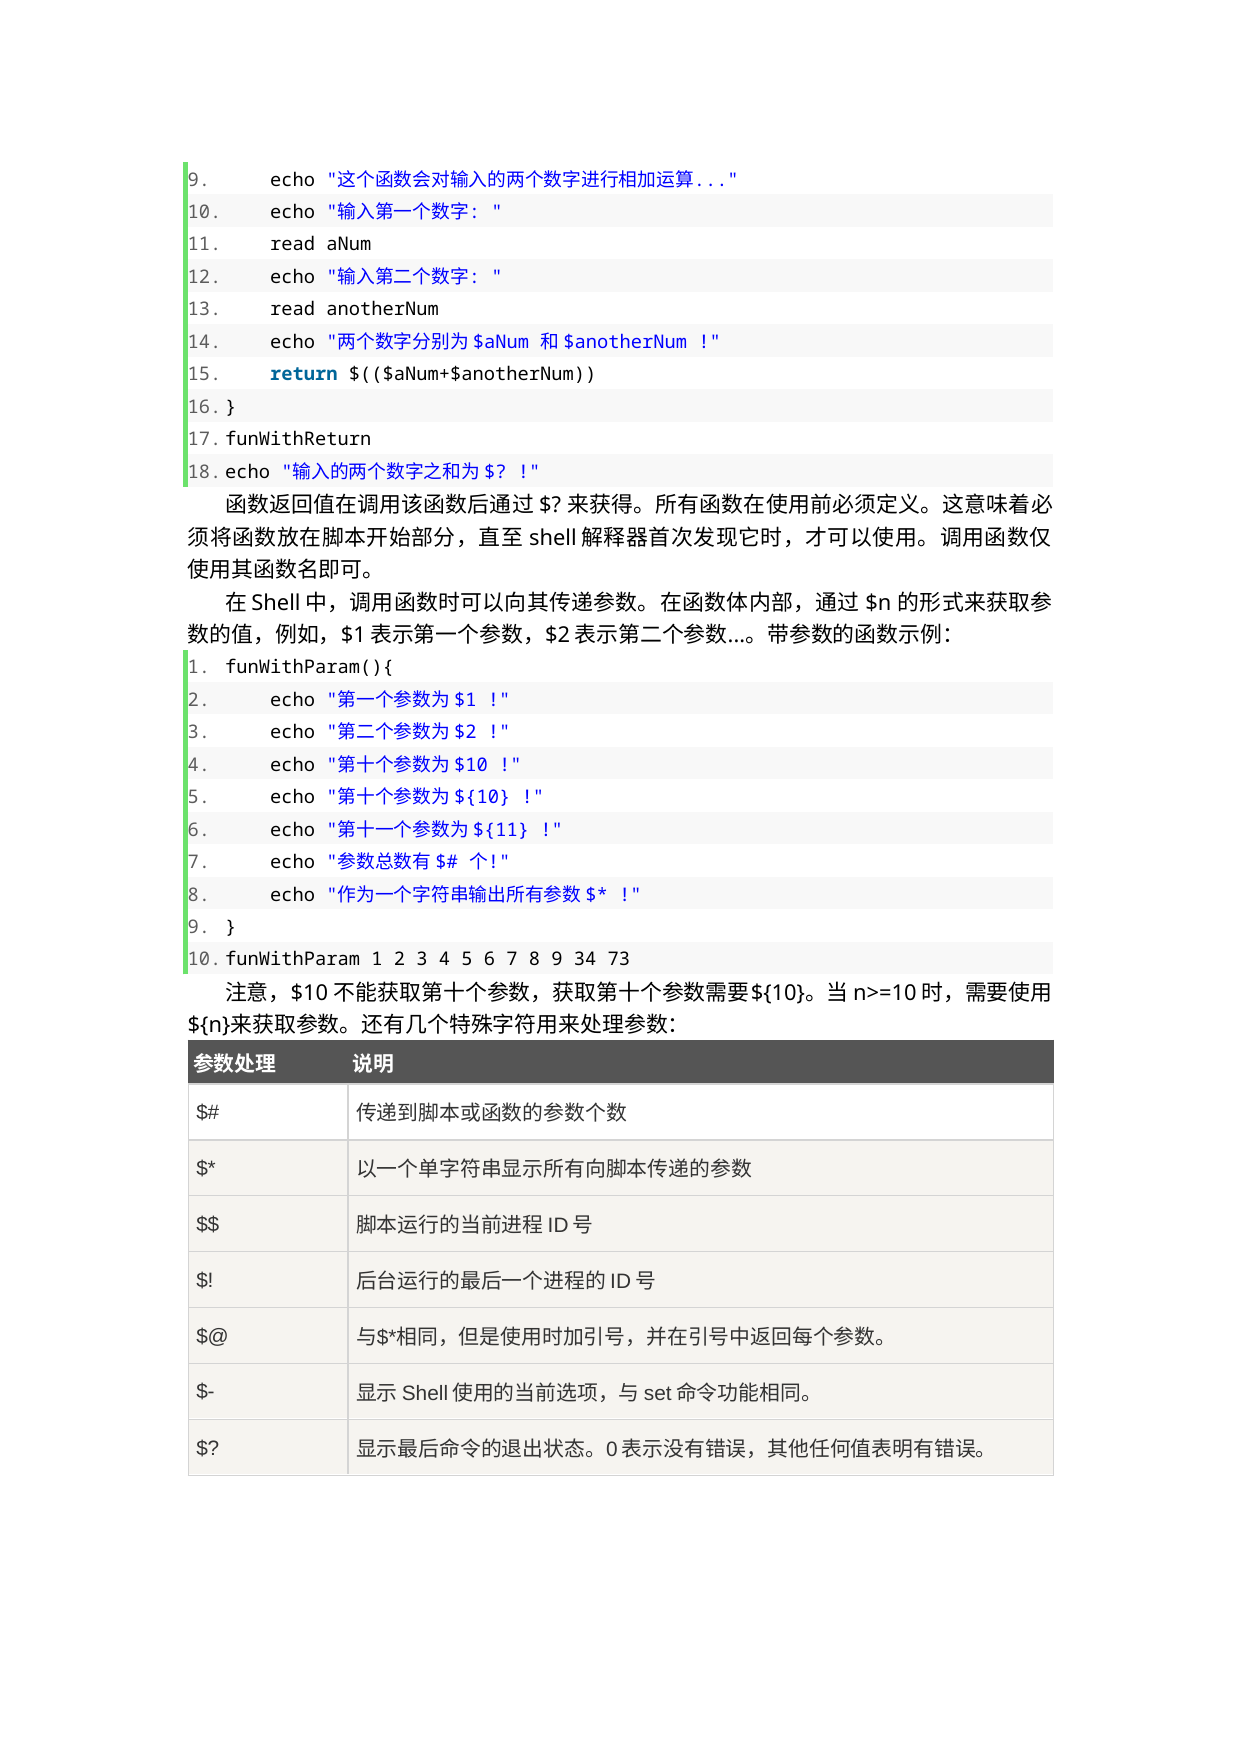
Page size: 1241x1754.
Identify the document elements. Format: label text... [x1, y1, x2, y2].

list return $(($aNum+$anotherNum)) [188, 357, 1053, 389]
list funWithParam 1 2 3 4 5 6 7 8 9 34 73 [188, 942, 1053, 974]
list read aNum [188, 227, 1053, 259]
table_cell 脚本运行的当前进程ID号 [349, 1196, 1053, 1251]
table_cell $* [189, 1141, 347, 1195]
table_cell $- [189, 1364, 347, 1418]
list echo "这个函数会对输入的两个数字进行相加运算..." [188, 162, 1053, 194]
list } [188, 909, 1053, 942]
list echo "第十个参数为 $10 !" [188, 747, 1053, 779]
list } [188, 389, 1053, 422]
table_cell $? [189, 1420, 347, 1474]
list echo "第一个参数为 $1 !" [188, 682, 1053, 714]
table_header 参数处理 [189, 1041, 347, 1083]
table_header 说明 [349, 1041, 1053, 1083]
table_cell 与$*相同，但是使用时加引号，并在引号中返回每个参数。 [349, 1308, 1053, 1363]
table_cell 显示Shell使用的当前选项，与set命令功能相同。 [349, 1364, 1053, 1418]
table_cell $# [189, 1085, 347, 1139]
list funWithParam(){ [187, 649, 1053, 682]
list read anotherNum [188, 292, 1053, 324]
list echo "第十个参数为 ${10} !" [188, 779, 1053, 812]
text 函数返回值在调用该函数后通过 $? 来获得。所有函数在使用前必须定义。这意味着必须将函数放在脚本开始部分，直至shell解释器首次发现它时，才可以使用。调用函数仅使用其函数名即可。 [187, 487, 1053, 584]
list echo "作为一个字符串输出所有参数 $* !" [188, 877, 1053, 909]
table_cell $$ [189, 1196, 347, 1251]
table_cell 以一个单字符串显示所有向脚本传递的参数 [349, 1141, 1053, 1195]
text 注意，$10 不能获取第十个参数，获取第十个参数需要${10}。当n>=10时，需要使用${n}来获取参数。还有几个特殊字符用来处理参数： [187, 974, 1053, 1039]
list echo "输入的两个数字之和为 $? !" [188, 454, 1053, 487]
table_cell $@ [189, 1308, 347, 1363]
list echo "输入第二个数字: " [188, 259, 1053, 292]
list funWithReturn [188, 422, 1053, 454]
list echo "参数总数有 $# 个!" [188, 844, 1053, 877]
table_cell 传递到脚本或函数的参数个数 [349, 1085, 1053, 1139]
list echo "两个数字分别为 $aNum 和 $anotherNum !" [188, 324, 1053, 357]
list echo "第二个参数为 $2 !" [188, 714, 1053, 747]
table_cell 显示最后命令的退出状态。0表示没有错误，其他任何值表明有错误。 [349, 1420, 1053, 1474]
table_cell 后台运行的最后一个进程的ID号 [349, 1252, 1053, 1307]
list echo "输入第一个数字: " [188, 194, 1053, 227]
text 在Shell中，调用函数时可以向其传递参数。在函数体内部，通过 $n 的形式来获取参数的值，例如，$1表示第一个参数，$2表示第二个参数...。带参数的函数示例： [187, 584, 1053, 649]
list echo "第十一个参数为 ${11} !" [188, 812, 1053, 844]
table_cell $! [189, 1252, 347, 1307]
